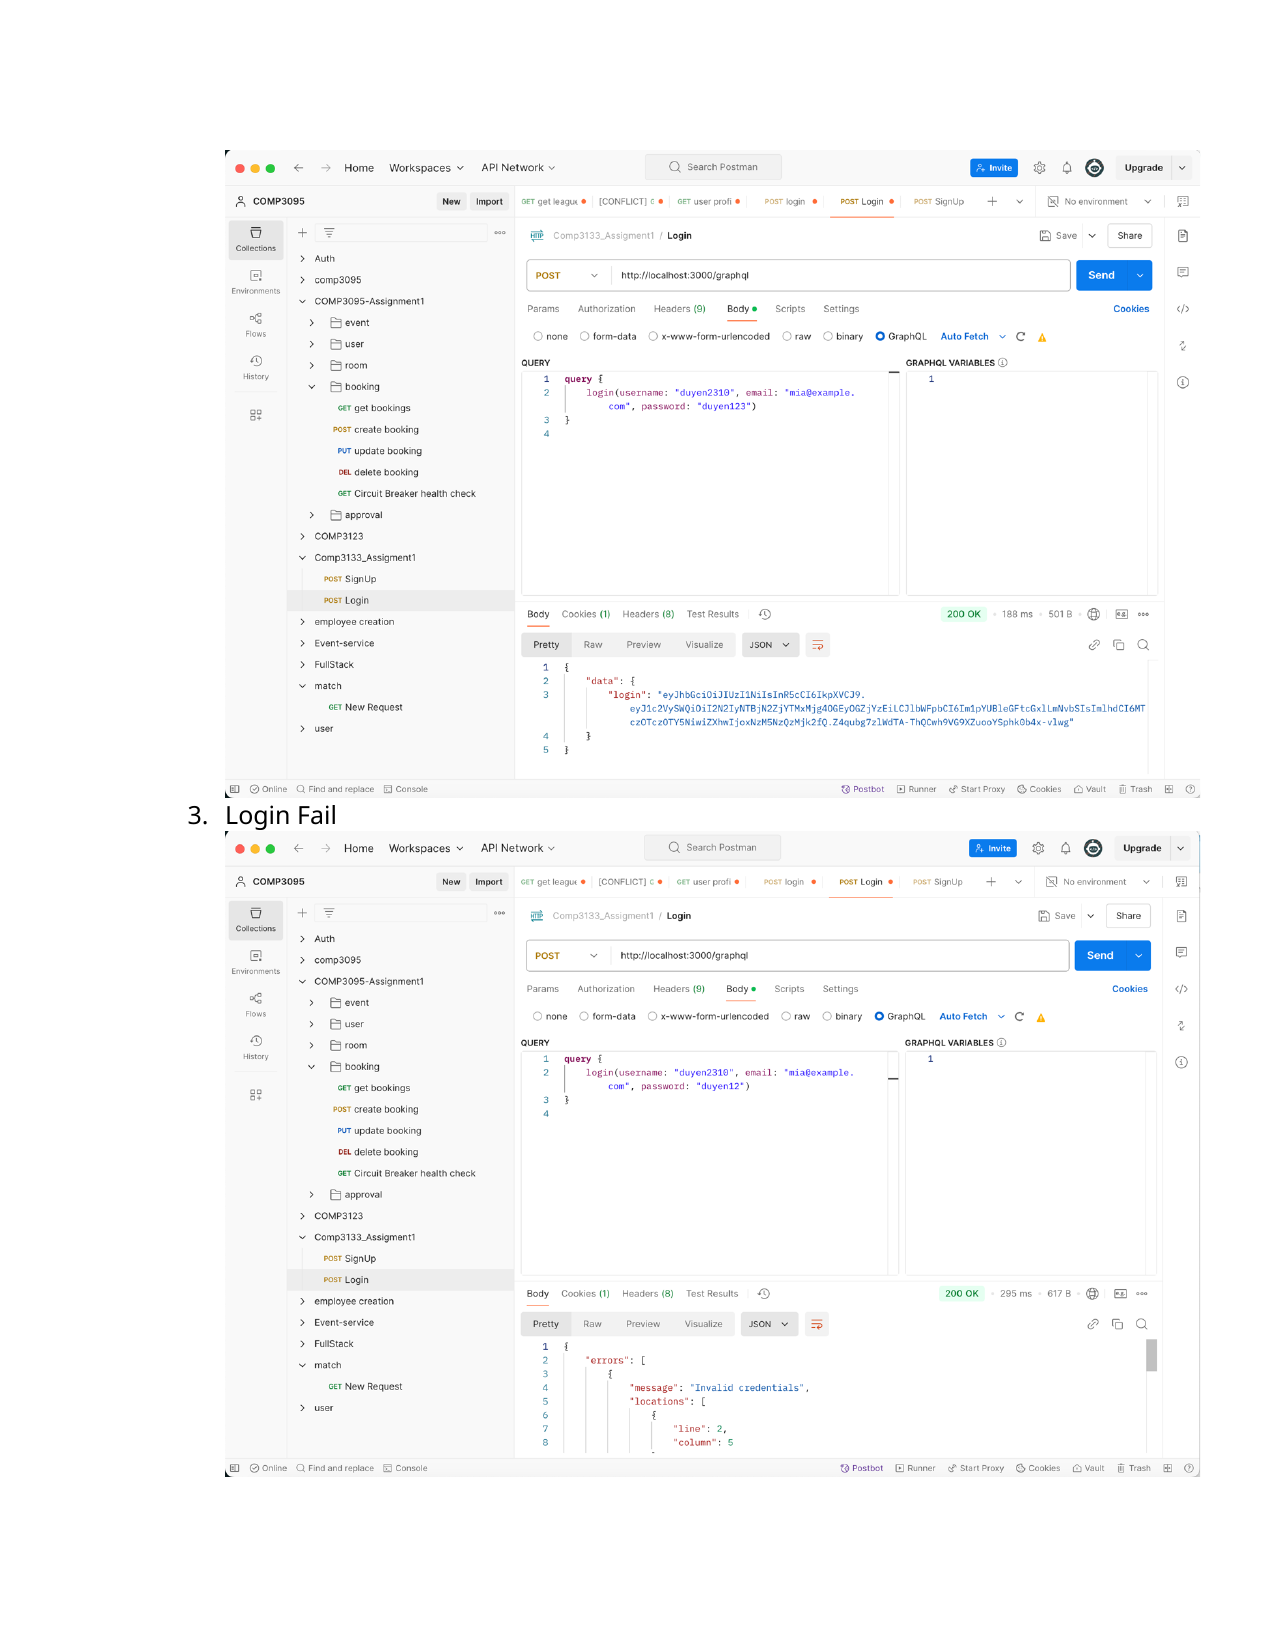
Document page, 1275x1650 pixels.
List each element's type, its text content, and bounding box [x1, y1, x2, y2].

picture [225, 150, 1200, 798]
list Login Fail [187, 797, 1125, 832]
picture [225, 831, 1200, 1477]
